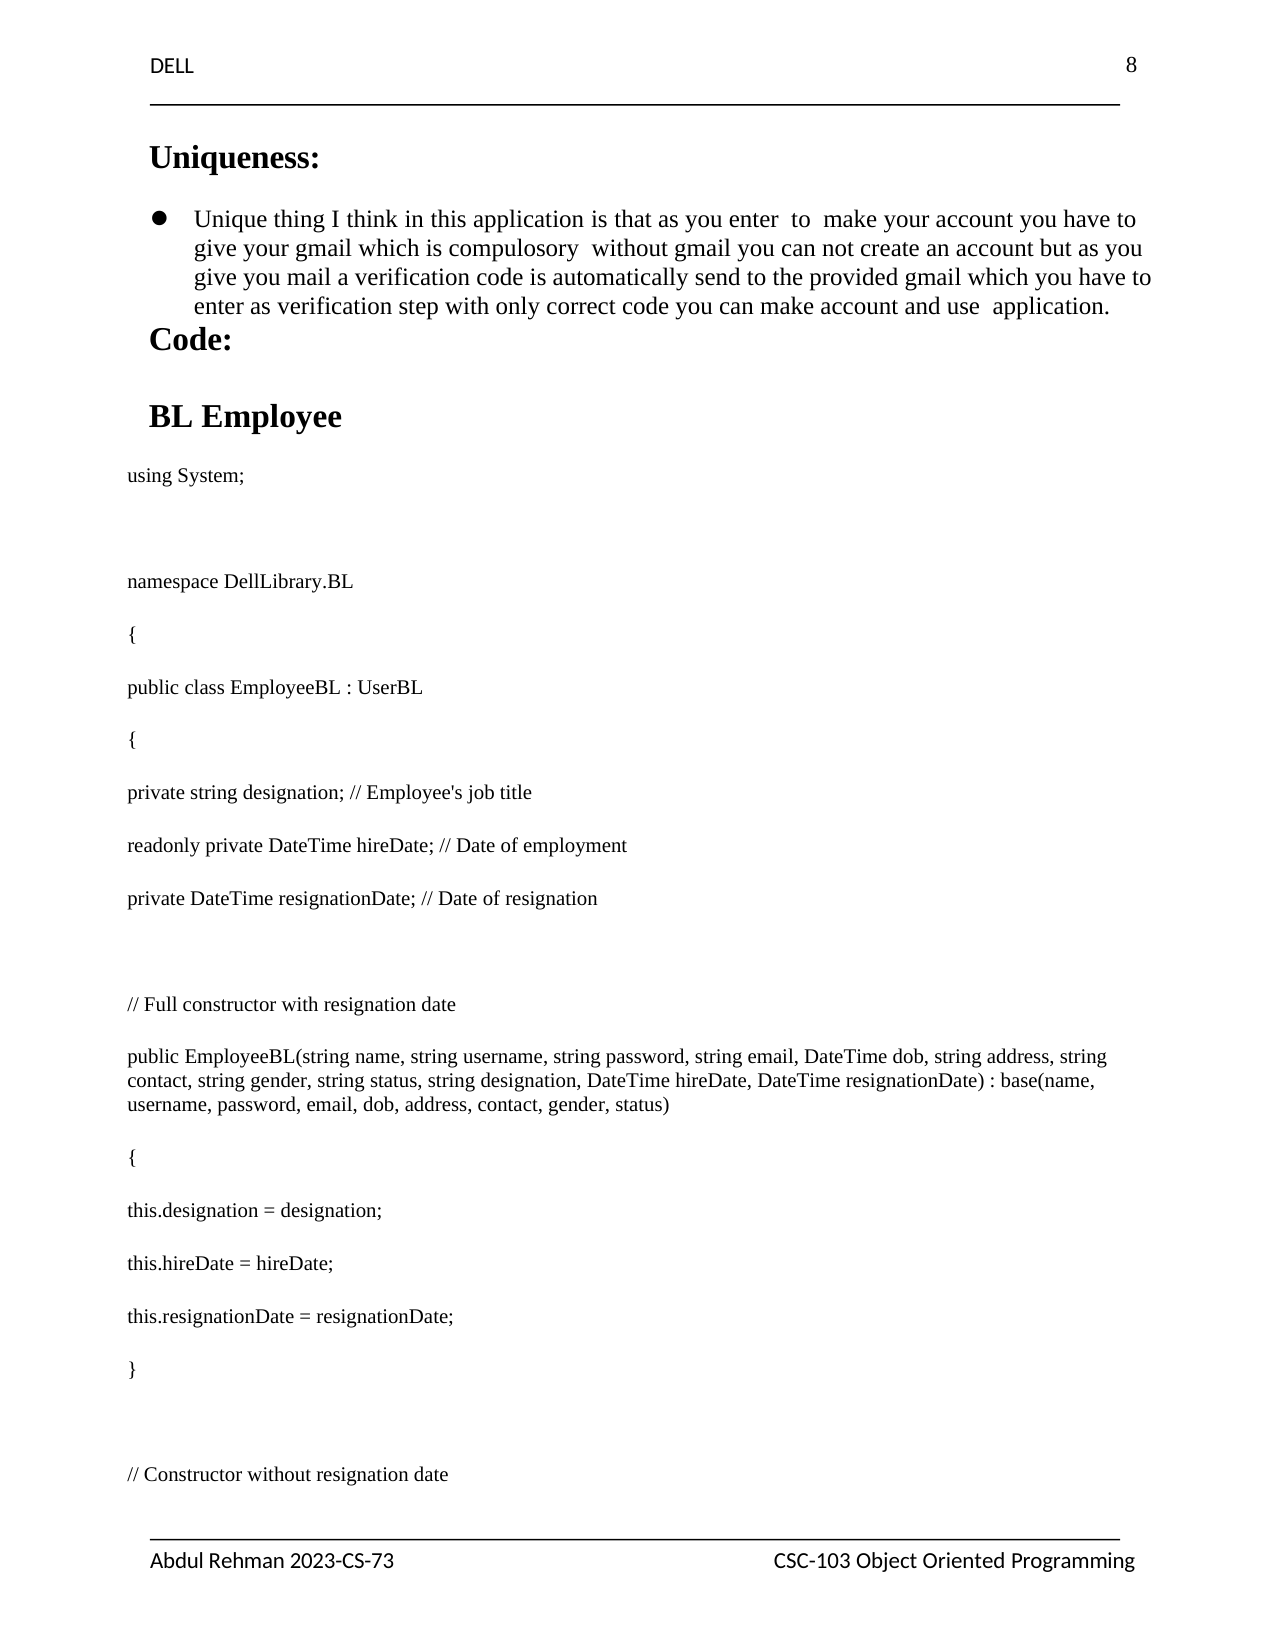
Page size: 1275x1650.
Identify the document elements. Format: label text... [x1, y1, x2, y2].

text { [127, 727, 1174, 751]
text } [127, 1356, 1174, 1381]
list Unique thing I think in this application is that as you enter to make your account you have to give your gmail which is compulosory without gmail you can not create an account but as you give you mail a verification code is automatically send to the provided gmail which you have to enter as verification step with only correct code you can make account and use application. [150, 204, 1174, 319]
subtitle Uniqueness: [148, 137, 1217, 176]
text this.resignationDate = resignationDate; [127, 1304, 1174, 1328]
text // Constructor without resignation date [127, 1462, 1174, 1486]
text readonly private DateTime hireDate; // Date of employment [127, 833, 1174, 857]
subtitle BL Employee [148, 396, 1217, 434]
text // Full constructor with resignation date [127, 991, 1174, 1016]
text private DateTime resignationDate; // Date of resignation [127, 886, 1174, 910]
text using System; [127, 463, 1174, 487]
text public EmployeeBL(string name, string username, string password, string email, DateTime dob, string address, string contact, string gender, string status, string designation, DateTime hireDate, DateTime resignationDate) : base(name, username, password, email, dob, address, contact, gender, status) [127, 1044, 1174, 1116]
text this.hireDate = hireDate; [127, 1251, 1174, 1275]
text namespace DellLibrary.BL [127, 569, 1174, 593]
text private string designation; // Employee's job title [127, 780, 1174, 804]
text public class EmployeeBL : UserBL [127, 674, 1174, 699]
text { [127, 1145, 1174, 1169]
text { [127, 622, 1174, 646]
text this.designation = designation; [127, 1198, 1174, 1222]
subtitle Code: [148, 319, 1217, 358]
